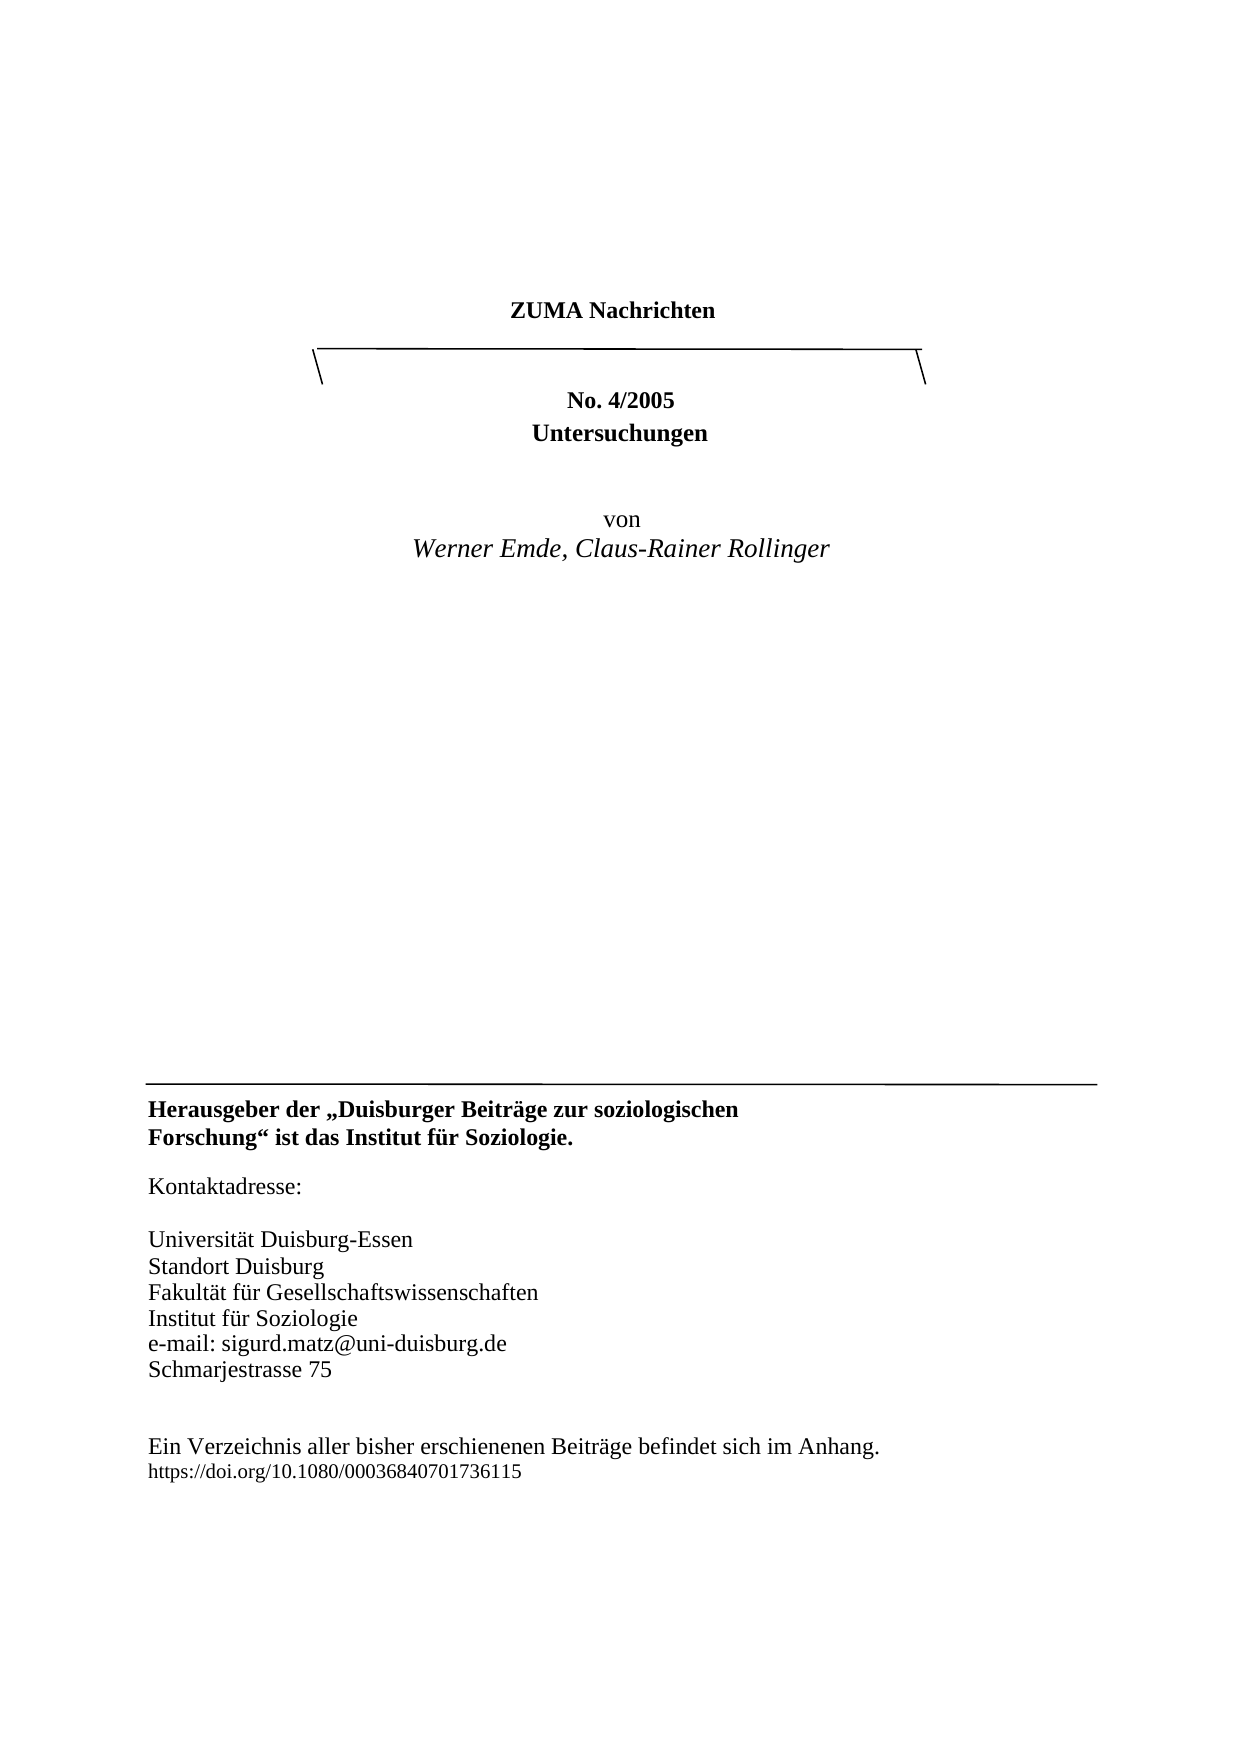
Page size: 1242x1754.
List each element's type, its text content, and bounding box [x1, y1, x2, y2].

text Institut für Soziologie [148, 1306, 1092, 1332]
text Fakultät für Gesellschaftswissenschaften [148, 1280, 1092, 1306]
text von [148, 504, 1096, 533]
text e-mail: sigurd.matz@uni-duisburg.de [148, 1332, 1092, 1357]
text https://doi.org/10.1080/00036840701736115 [148, 1459, 1092, 1483]
text Untersuchungen [148, 418, 1092, 446]
text Werner Emde, Claus-Rainer Rollinger [148, 533, 1094, 564]
text Schmarjestrasse 75 [148, 1357, 443, 1383]
text Universität Duisburg-Essen [148, 1225, 1092, 1253]
text ZUMA Nachrichten [148, 297, 1077, 324]
text Herausgeber der „Duisburger Beiträge zur soziologischen Forschung“ ist das Institut für Soziologie. [148, 1096, 837, 1150]
text Standort Duisburg [148, 1253, 1092, 1280]
text No. 4/2005 [148, 386, 1094, 414]
text Ein Verzeichnis aller bisher erschienenen Beiträge befindet sich im Anhang. [148, 1432, 1092, 1459]
text Kontaktadresse: [148, 1172, 1092, 1199]
